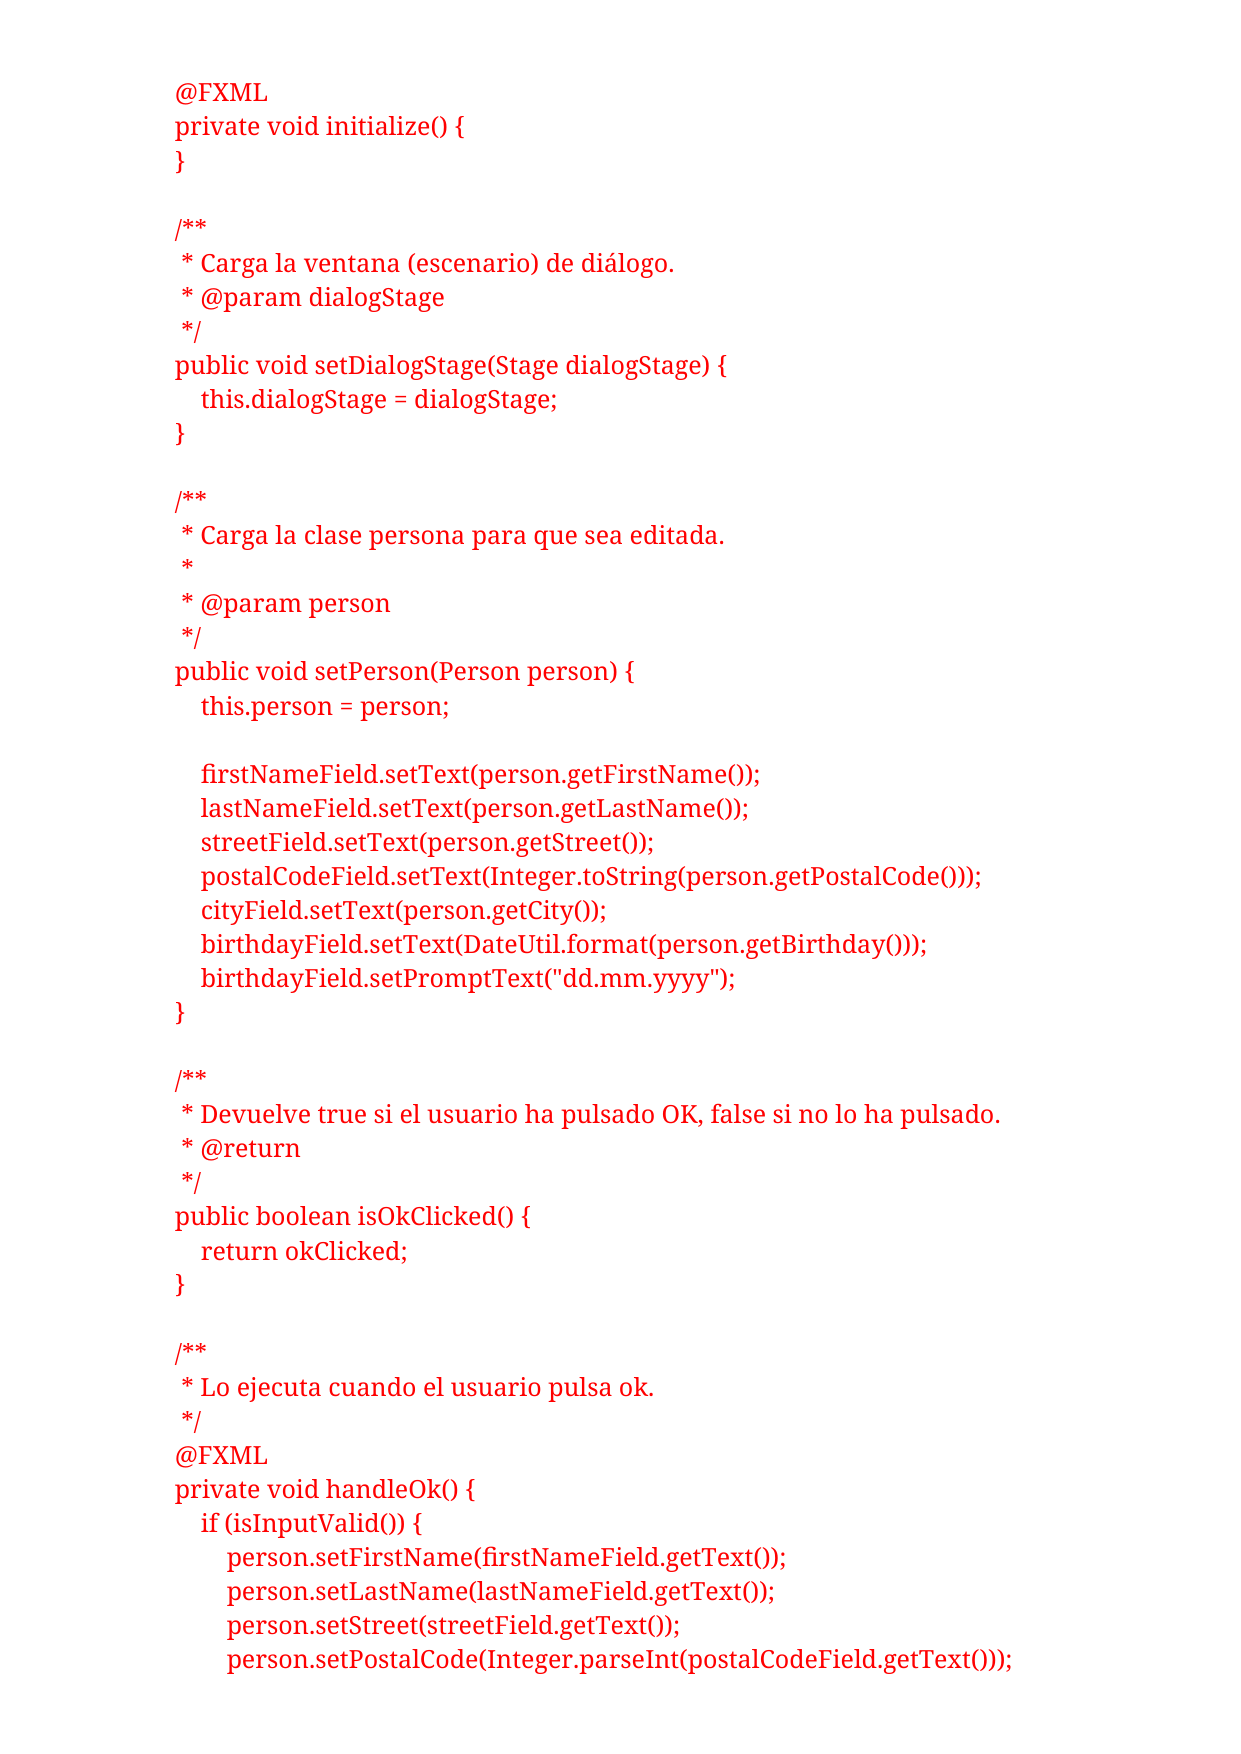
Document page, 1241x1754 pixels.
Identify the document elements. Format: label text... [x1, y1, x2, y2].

text streetField.setText(person.getStreet()); [149, 824, 1165, 858]
text } [149, 416, 1165, 450]
text } [149, 995, 1165, 1029]
text */ [149, 1165, 1165, 1199]
text /** [149, 1335, 1165, 1369]
text @FXML [149, 1437, 1165, 1472]
text /** [149, 484, 1165, 518]
text cityField.setText(person.getCity()); [149, 892, 1165, 927]
text * @param person [149, 586, 1165, 620]
text * @return [149, 1131, 1165, 1165]
text */ [149, 1403, 1165, 1437]
text /** [149, 1063, 1165, 1097]
text * Carga la clase persona para que sea editada. [149, 518, 1165, 552]
text */ [149, 620, 1165, 654]
text public boolean isOkClicked() { [149, 1199, 1165, 1233]
text person.setPostalCode(Integer.parseInt(postalCodeField.getText())); [149, 1642, 1165, 1676]
text firstNameField.setText(person.getFirstName()); [149, 756, 1165, 790]
text birthdayField.setText(DateUtil.format(person.getBirthday())); [149, 927, 1165, 961]
text * Lo ejecuta cuando el usuario pulsa ok. [149, 1369, 1165, 1403]
text * [149, 552, 1165, 586]
text public void setPerson(Person person) { [149, 654, 1165, 688]
text person.setFirstName(firstNameField.getText()); [149, 1540, 1165, 1574]
text * @param dialogStage [149, 279, 1165, 313]
text return okClicked; [149, 1233, 1165, 1267]
text /** [149, 211, 1165, 245]
text person.setStreet(streetField.getText()); [149, 1608, 1165, 1642]
text public void setDialogStage(Stage dialogStage) { [149, 347, 1165, 382]
text } [149, 143, 1165, 177]
text birthdayField.setPromptText("dd.mm.yyyy"); [149, 961, 1165, 995]
text person.setLastName(lastNameField.getText()); [149, 1574, 1165, 1608]
text private void handleOk() { [149, 1472, 1165, 1506]
text @FXML [149, 75, 1165, 109]
text this.dialogStage = dialogStage; [149, 382, 1165, 416]
text this.person = person; [149, 688, 1165, 722]
text */ [149, 313, 1165, 347]
text * Devuelve true si el usuario ha pulsado OK, false si no lo ha pulsado. [149, 1097, 1165, 1131]
text if (isInputValid()) { [149, 1506, 1165, 1540]
text private void initialize() { [149, 109, 1165, 143]
text postalCodeField.setText(Integer.toString(person.getPostalCode())); [149, 858, 1165, 892]
text lastNameField.setText(person.getLastName()); [149, 790, 1165, 824]
text } [149, 1267, 1165, 1301]
text * Carga la ventana (escenario) de diálogo. [149, 245, 1165, 279]
